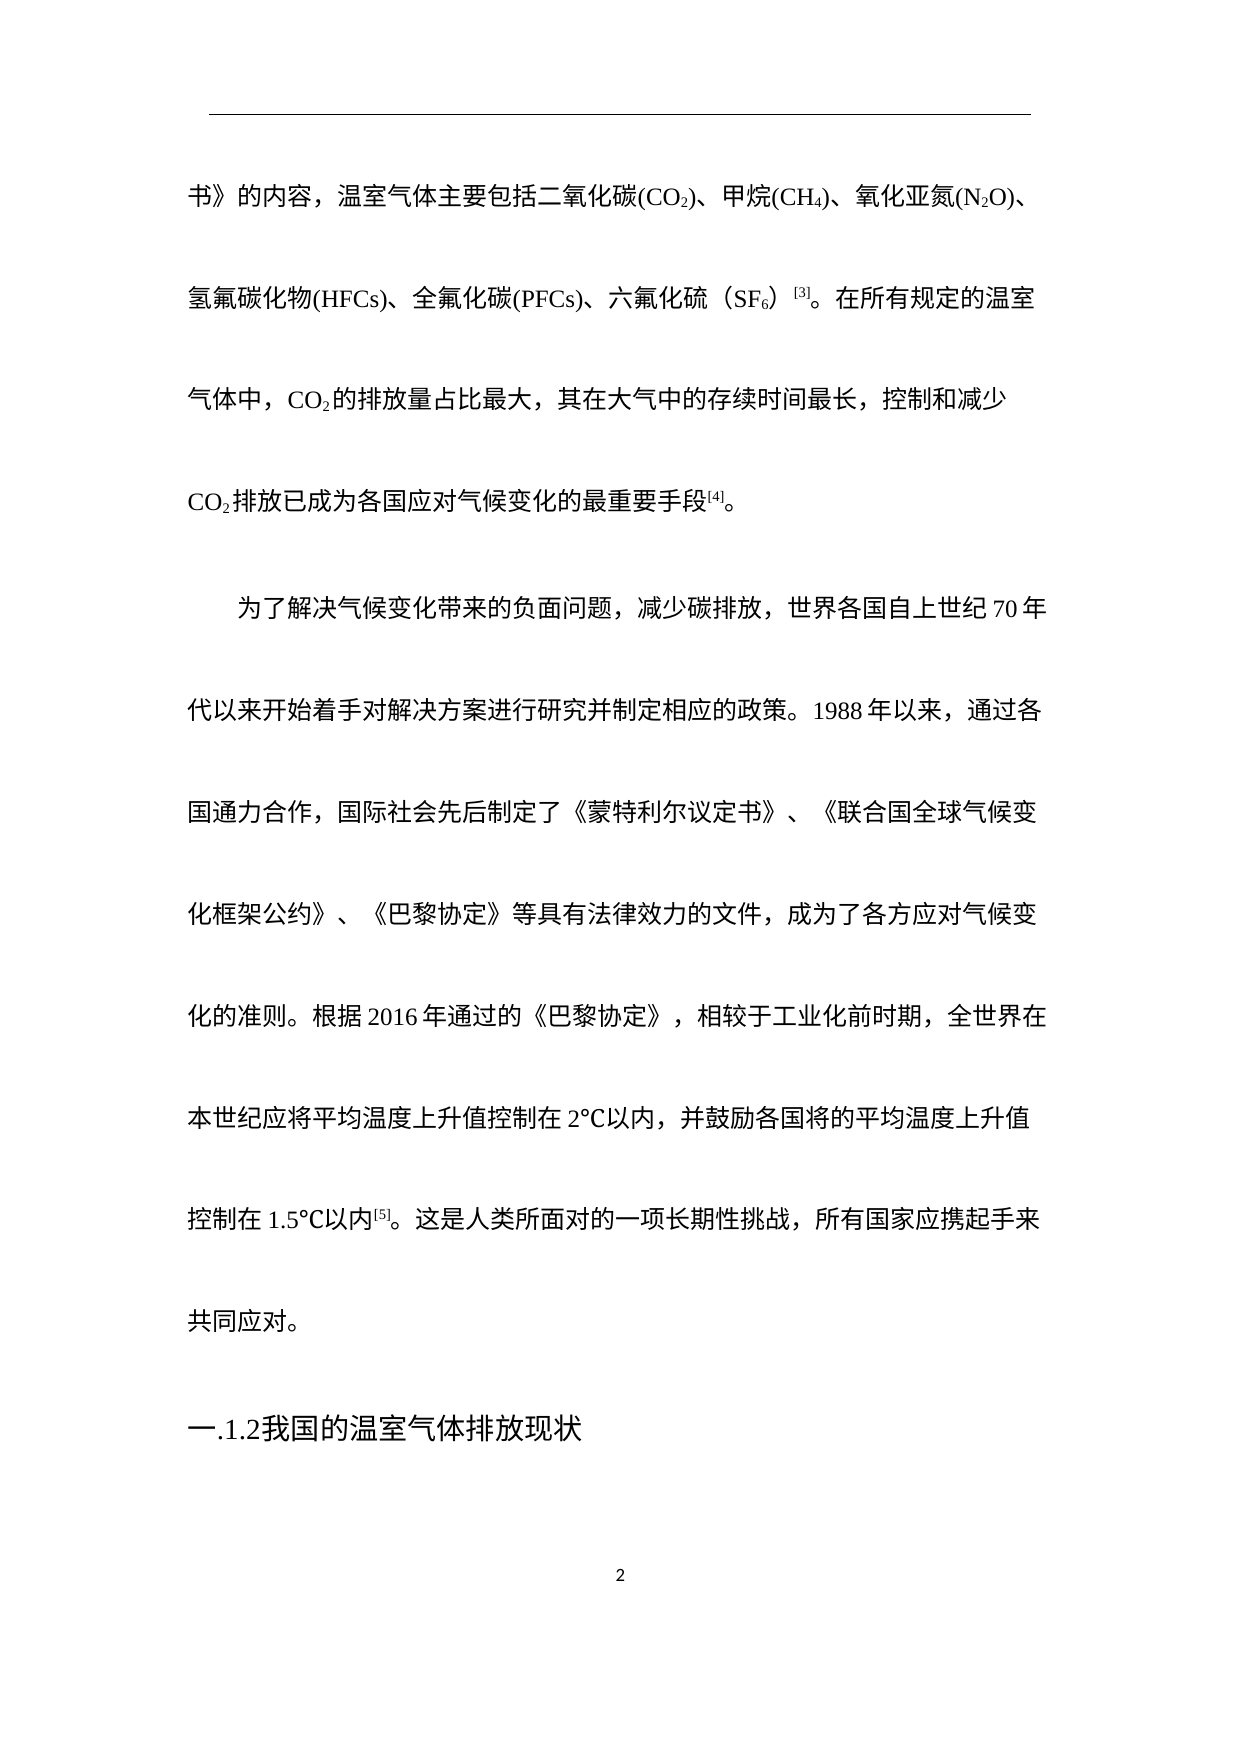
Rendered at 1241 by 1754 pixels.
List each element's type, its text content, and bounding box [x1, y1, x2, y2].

text 为了解决气候变化带来的负面问题，减少碳排放，世界各国自上世纪70年代以来开始着手对解决方案进行研究并制定相应的政策。1988年以来，通过各国通力合作，国际社会先后制定了《蒙特利尔议定书》、《联合国全球气候变化框架公约》、《巴黎协定》等具有法律效力的文件，成为了各方应对气候变化的准则。根据2016年通过的《巴黎协定》，相较于工业化前时期，全世界在本世纪应将平均温度上升值控制在2℃以内，并鼓励各国将的平均温度上升值控制在1.5℃以内[5]。这是人类所面对的一项长期性挑战，所有国家应携起手来共同应对。 [187, 573, 1053, 1354]
subtitle 我国的温室气体排放现状 [187, 1393, 1053, 1461]
